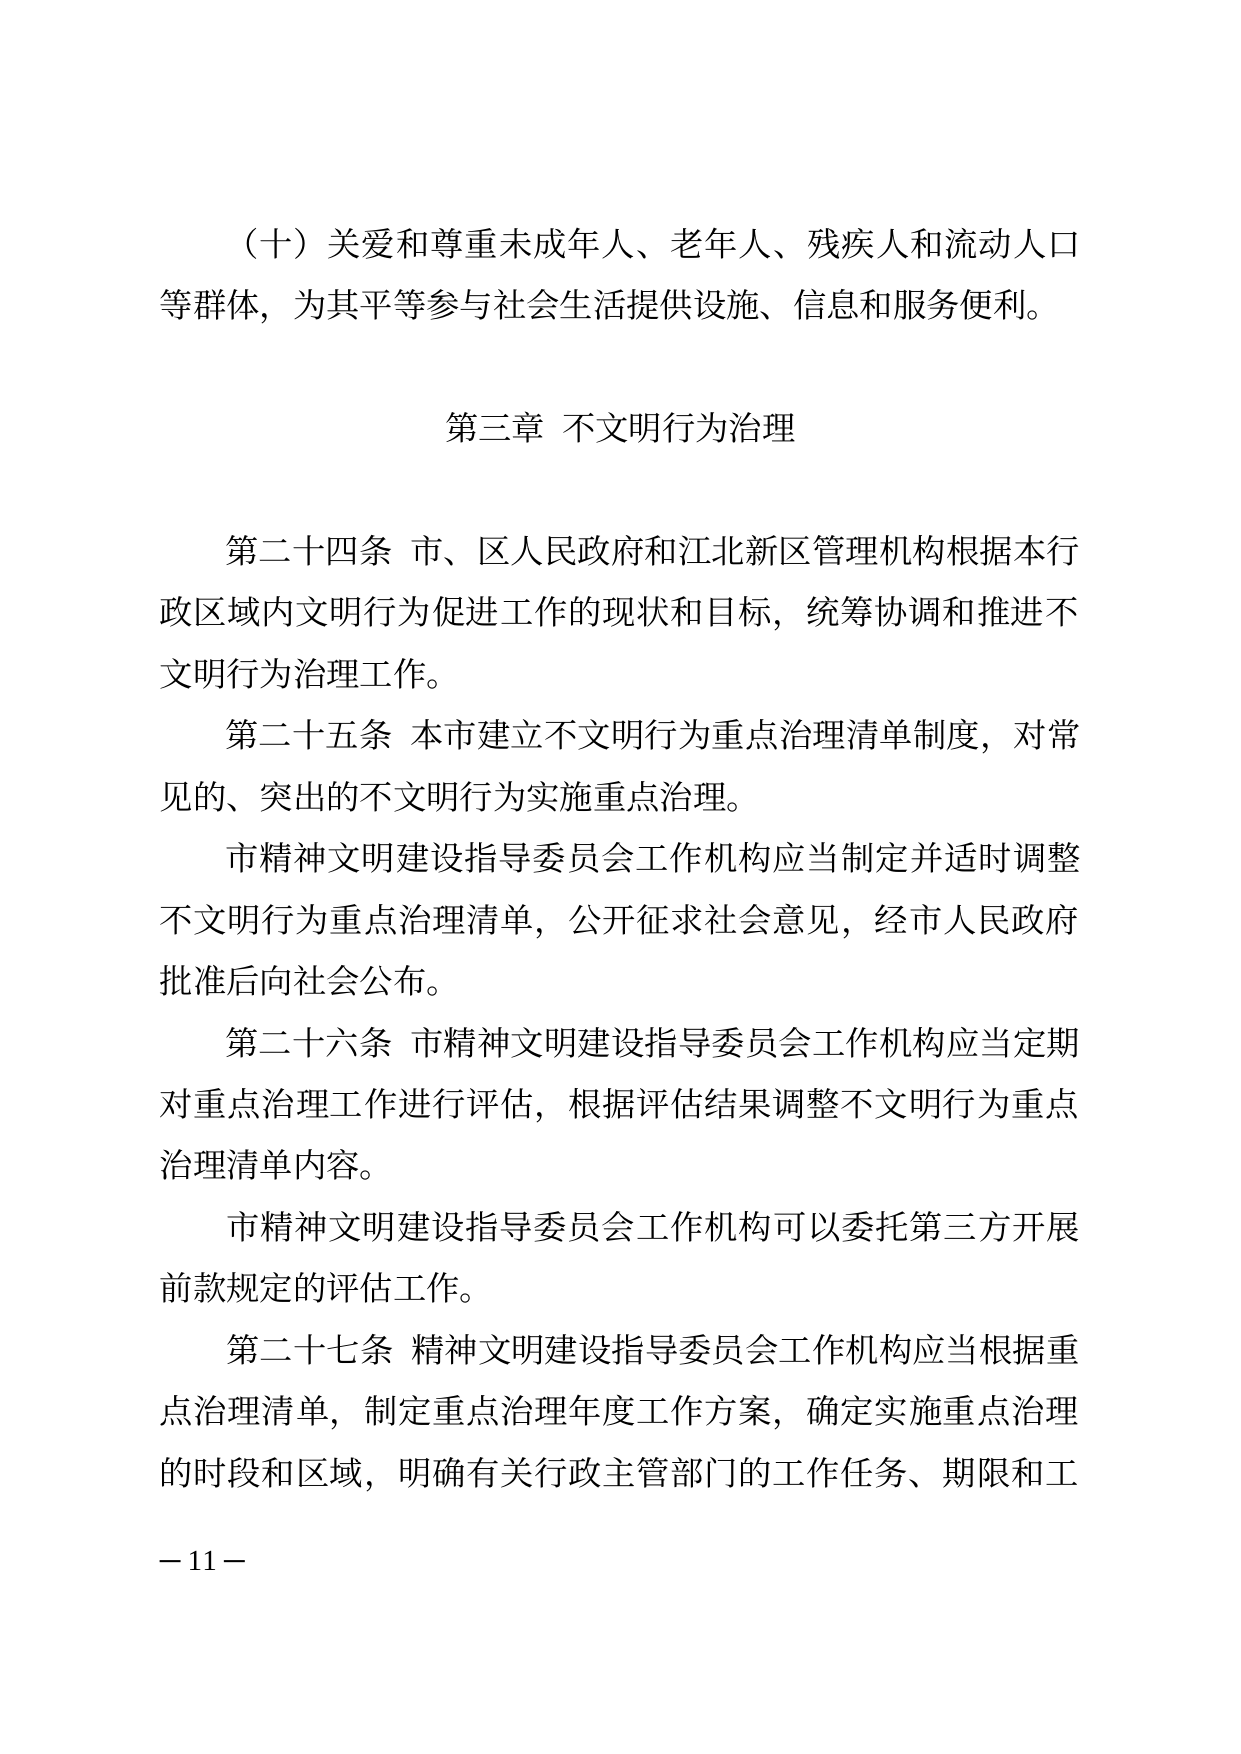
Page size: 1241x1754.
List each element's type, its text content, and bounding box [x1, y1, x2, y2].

text （十）关爱和尊重未成年人、老年人、残疾人和流动人口等群体，为其平等参与社会生活提供设施、信息和服务便利。 [159, 207, 1081, 330]
text 市精神文明建设指导委员会工作机构可以委托第三方开展前款规定的评估工作。 [159, 1190, 1081, 1313]
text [159, 1313, 1081, 1497]
text 第二十四条 市、区人民政府和江北新区管理机构根据本行政区域内文明行为促进工作的现状和目标，统筹协调和推进不文明行为治理工作。 [159, 514, 1081, 698]
text 第三章 不文明行为治理 [159, 391, 1081, 453]
text 第二十五条 本市建立不文明行为重点治理清单制度，对常见的、突出的不文明行为实施重点治理。 [159, 698, 1081, 821]
text 市精神文明建设指导委员会工作机构应当制定并适时调整不文明行为重点治理清单，公开征求社会意见，经市人民政府批准后向社会公布。 [159, 821, 1081, 1006]
text 第二十六条 市精神文明建设指导委员会工作机构应当定期对重点治理工作进行评估，根据评估结果调整不文明行为重点治理清单内容。 [159, 1006, 1081, 1190]
